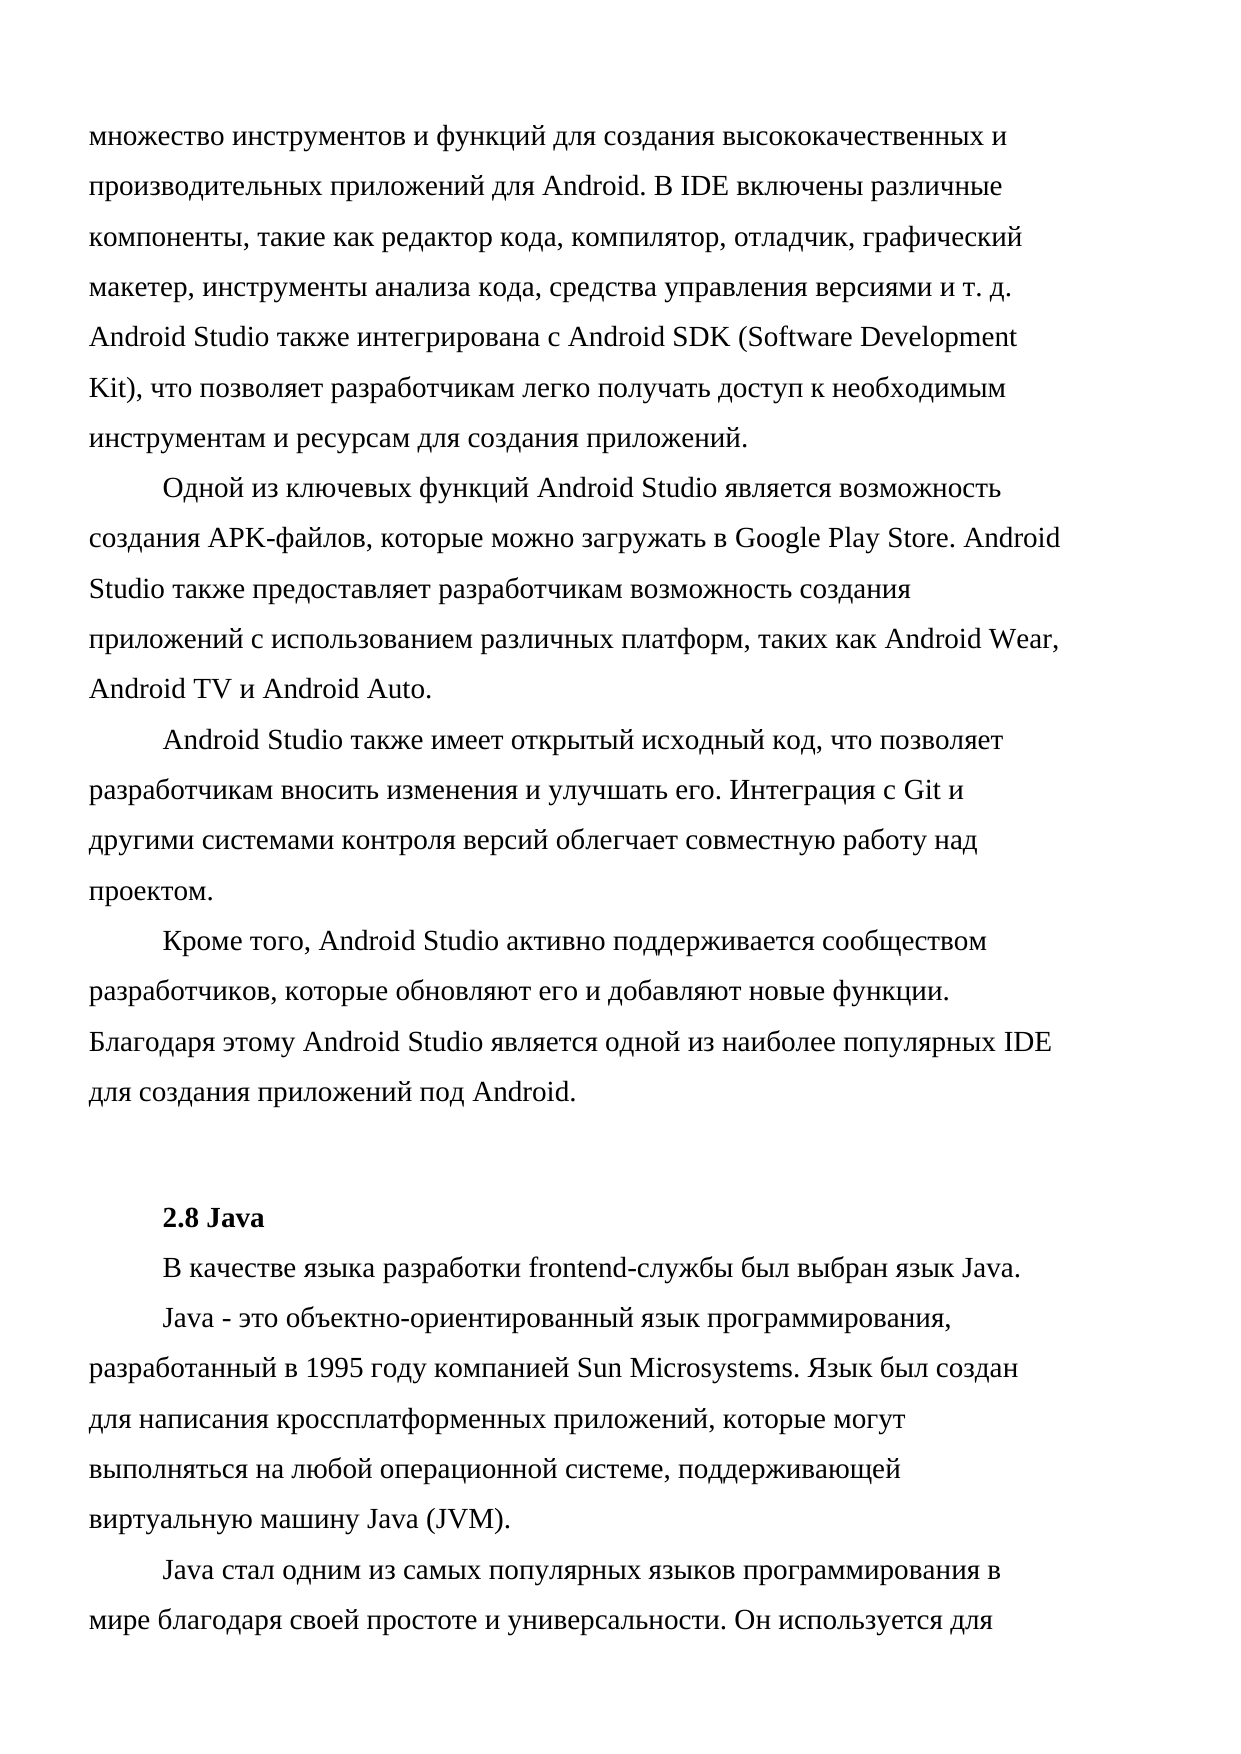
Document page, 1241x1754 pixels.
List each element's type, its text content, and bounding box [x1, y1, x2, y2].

text Кроме того, Android Studio активно поддерживается сообществом разработчиков, которые обновляют его и добавляют новые функции. Благодаря этому Android Studio является одной из наиболее популярных IDE для создания приложений под Android. [89, 1124, 1063, 1309]
text Android studio использует Intellij IDEA в качестве своего редактора, главным преимуществом которого является обеспечение разработчикам множество инструментов и функций для создания высококачественных и производительных приложений для Android. В IDE включены различные компоненты, такие как редактор кода, компилятор, отладчик, графический макетер, инструменты анализа кода, средства управления версиями и т. д. Android Studio также интегрирована с Android SDK (Software Development Kit), что позволяет разработчикам легко получать доступ к необходимым инструментам и ресурсам для создания приложений. [89, 219, 1063, 655]
text В качестве языка разработки frontend-службы был выбран язык Java. [89, 1451, 1063, 1485]
text 2.8 Java [89, 1401, 1063, 1434]
text Android Studio также имеет открытый исходный код, что позволяет разработчикам вносить изменения и улучшать его. Интеграция с Git и другими системами контроля версий облегчает совместную работу над проектом. [89, 923, 1063, 1108]
text Одной из ключевых функций Android Studio является возможность создания APK-файлов, которые можно загружать в Google Play Store. Android Studio также предоставляет разработчикам возможность создания приложений с использованием различных платформ, таких как Android Wear, Android TV и Android Auto. [89, 672, 1063, 906]
